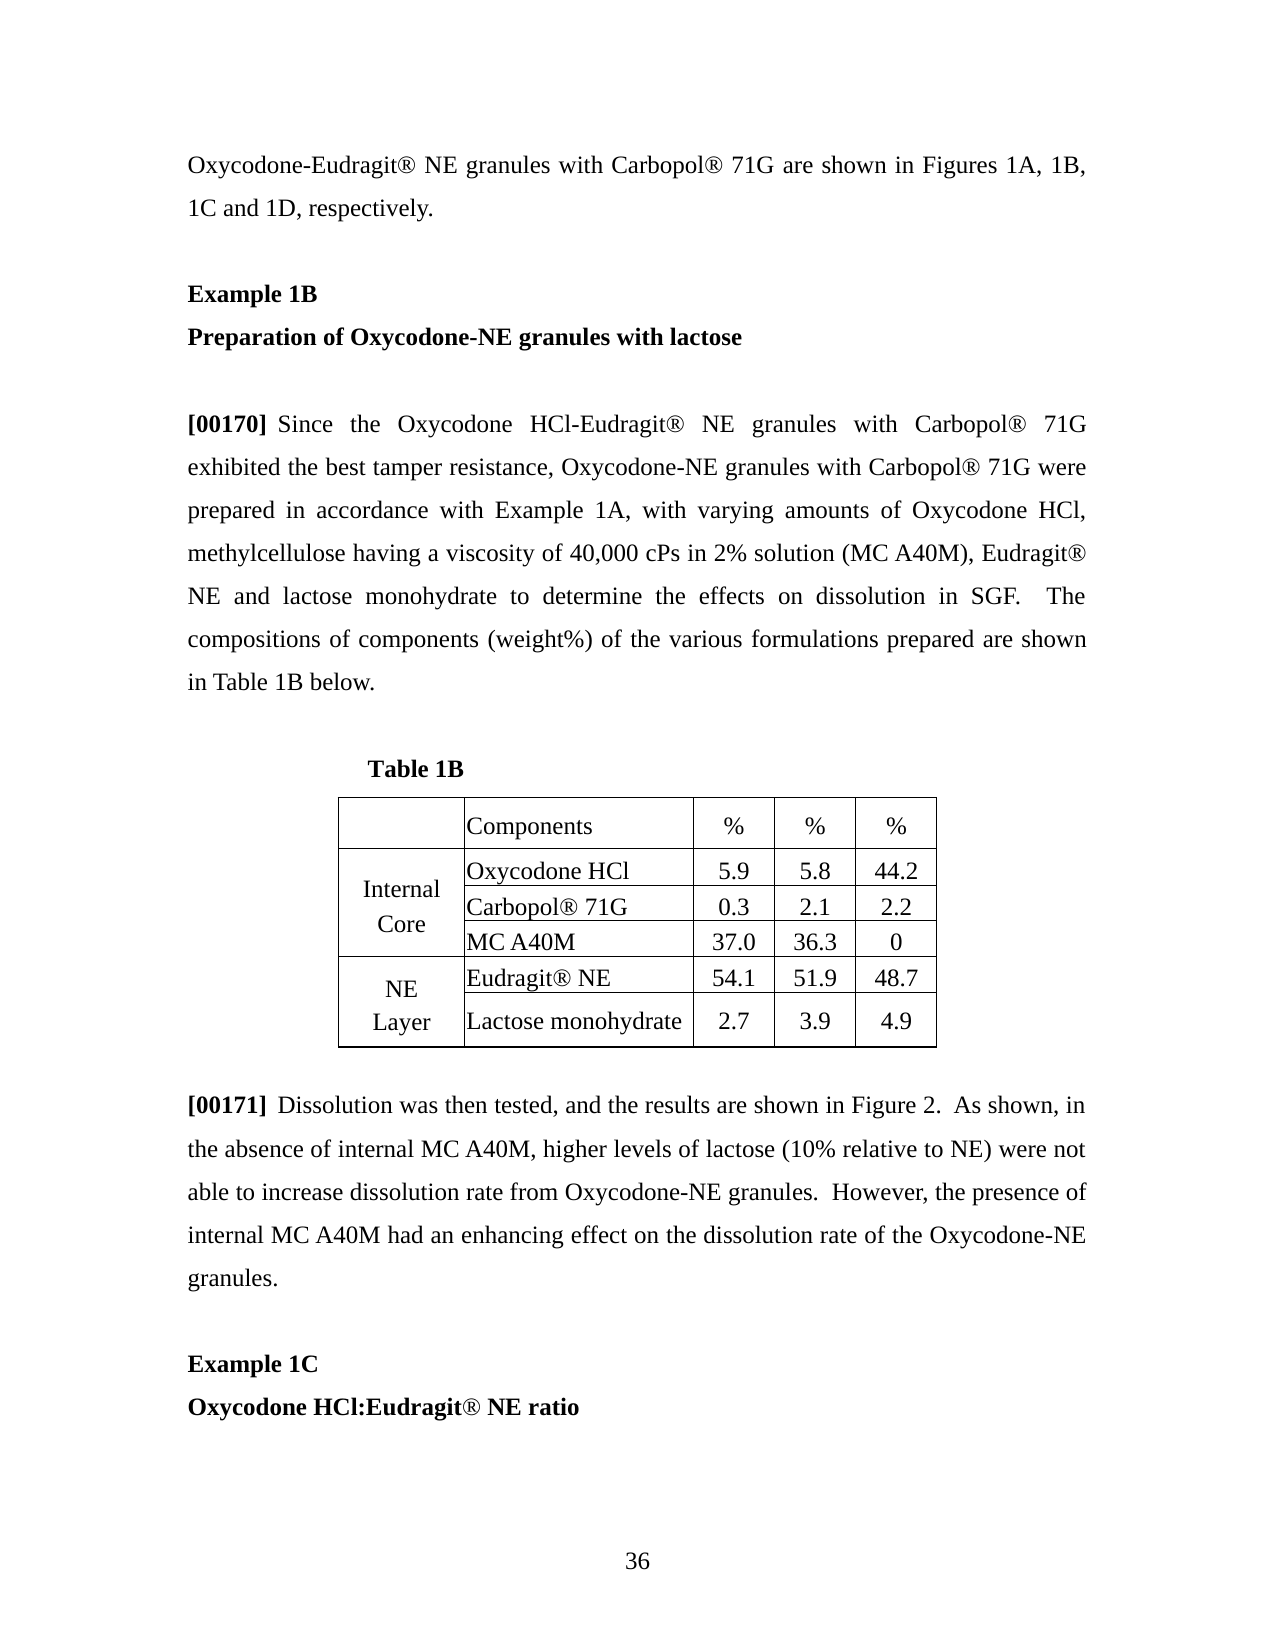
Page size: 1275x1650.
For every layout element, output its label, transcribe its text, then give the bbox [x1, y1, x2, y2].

table_header Components [465, 798, 693, 848]
table_cell 5.8 [775, 849, 855, 885]
table_cell Lactose monohydrate [465, 993, 693, 1046]
table_cell 2.2 [856, 886, 936, 920]
table_cell 2.7 [694, 993, 774, 1046]
subtitle Since the Oxycodone HCl-Eudragit® NE granules with Carbopol® 71G exhibited the best tamper resistance, Oxycodone-NE granules with Carbopol® 71G were prepared in accordance with Example 1A, with varying amounts of Oxycodone HCl, methylcellulose having a viscosity of 40,000 cPs in 2% solution (MC A40M), Eudragit® NE and lactose monohydrate to determine the effects on dissolution in SGF. The compositions of components (weight%) of the various formulations prepared are shown in Table 1B below. [187, 409, 1087, 696]
table_cell 48.7 [856, 957, 936, 992]
table_header % [775, 798, 855, 848]
table_cell Internal Core [339, 849, 464, 956]
table_cell 4.9 [856, 993, 936, 1046]
table_cell 0.3 [694, 886, 774, 920]
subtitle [187, 150, 1087, 222]
table_cell Oxycodone HCl [465, 849, 693, 885]
subtitle Dissolution was then tested, and the results are shown in Figure 2. As shown, in the absence of internal MC A40M, higher levels of lactose (10% relative to NE) were not able to increase dissolution rate from Oxycodone-NE granules. However, the presence of internal MC A40M had an enhancing effect on the dissolution rate of the Oxycodone-NE granules. [187, 1091, 1087, 1292]
text Table 1B [187, 754, 1087, 782]
table_cell NE Layer [339, 957, 464, 1046]
text Preparation of Oxycodone-NE granules with lactose [187, 322, 1087, 351]
table_cell 44.2 [856, 849, 936, 885]
text Example 1B [187, 279, 1087, 308]
table_cell Carbopol® 71G [465, 886, 693, 920]
table_cell Eudragit® NE [465, 957, 693, 992]
table_cell 3.9 [775, 993, 855, 1046]
table_cell 5.9 [694, 849, 774, 885]
table_header % [694, 798, 774, 848]
text Oxycodone HCl:Eudragit® NE ratio [187, 1392, 1087, 1421]
table_cell 51.9 [775, 957, 855, 992]
table_cell 54.1 [694, 957, 774, 992]
table_cell 0 [856, 921, 936, 956]
table_cell 37.0 [694, 921, 774, 956]
table_header [339, 798, 464, 848]
table_cell 2.1 [775, 886, 855, 920]
table_cell MC A40M [465, 921, 693, 956]
table_header % [856, 798, 936, 848]
table_cell 36.3 [775, 921, 855, 956]
text Example 1C [187, 1349, 1087, 1378]
